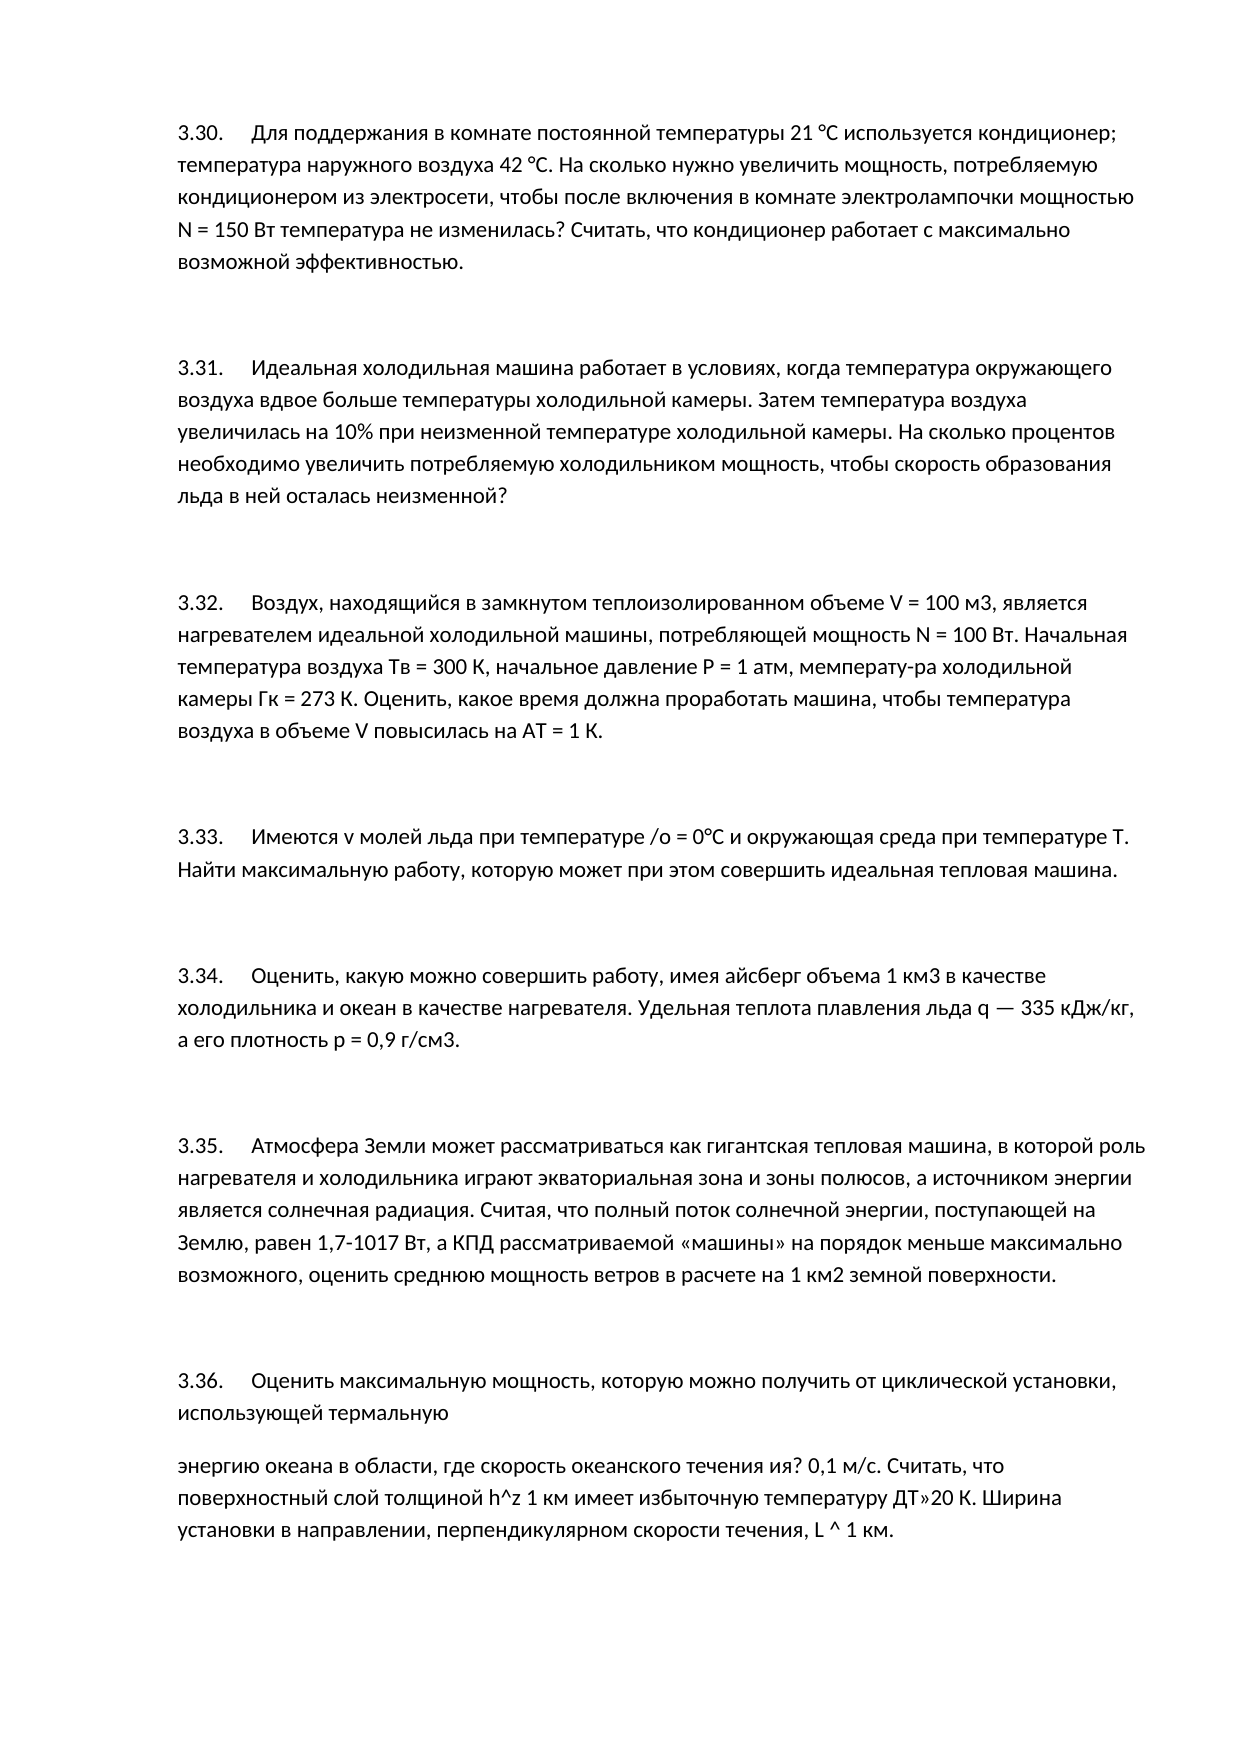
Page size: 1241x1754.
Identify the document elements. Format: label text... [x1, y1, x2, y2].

text 3.35. Атмосфера Земли может рассматриваться как гигантская тепловая машина, в которой роль нагревателя и холодильника играют экваториальная зона и зоны полюсов, а источником энергии является солнечная радиация. Считая, что полный поток солнечной энергии, поступающей на Землю, равен 1,7-1017 Вт, а КПД рассматриваемой «машины» на порядок меньше максимально возможного, оценить среднюю мощность ветров в расчете на 1 км2 земной поверхности. [177, 1131, 1152, 1288]
text 3.30. Для поддержания в комнате постоянной температуры 21 °С используется кондиционер; температура наружного воздуха 42 °С. На сколько нужно увеличить мощность, потребляемую кондиционером из электросети, чтобы после включения в комнате электролампочки мощностью N = 150 Вт температура не изменилась? Считать, что кондиционер работает с максимально возможной эффективностью. [177, 118, 1152, 275]
text 3.36. Оценить максимальную мощность, которую можно получить от циклической установки, использующей термальную [177, 1366, 1152, 1426]
text 3.31. Идеальная холодильная машина работает в условиях, когда температура окружающего воздуха вдвое больше температуры холодильной камеры. Затем температура воздуха увеличилась на 10% при неизменной температуре холодильной камеры. На сколько процентов необходимо увеличить потребляемую холодильником мощность, чтобы скорость образования льда в ней осталась неизменной? [177, 353, 1152, 510]
text 3.34. Оценить, какую можно совершить работу, имея айсберг объема 1 км3 в качестве холодильника и океан в качестве нагревателя. Удельная теплота плавления льда q — 335 кДж/кг, а его плотность р = 0,9 г/см3. [177, 961, 1152, 1053]
text 3.32. Воздух, находящийся в замкнутом теплоизолированном объеме V = 100 м3, является нагревателем идеальной холодильной машины, потребляющей мощность N = 100 Вт. Начальная температура воздуха Тв = 300 К, начальное давление Р = 1 атм, мемперату-ра холодильной камеры Гк = 273 К. Оценить, какое время должна проработать машина, чтобы температура воздуха в объеме V повысилась на AT = 1 К. [177, 588, 1152, 744]
text 3.33. Имеются v молей льда при температуре /о = 0°С и окружающая среда при температуре Т. Найти максимальную работу, которую может при этом совершить идеальная тепловая машина. [177, 822, 1152, 883]
text энергию океана в области, где скорость океанского течения ия? 0,1 м/с. Считать, что поверхностный слой толщиной h^z 1 км имеет избыточную температуру ДТ»20 К. Ширина установки в направлении, перпендикулярном скорости течения, L ^ 1 км. [177, 1451, 1152, 1543]
